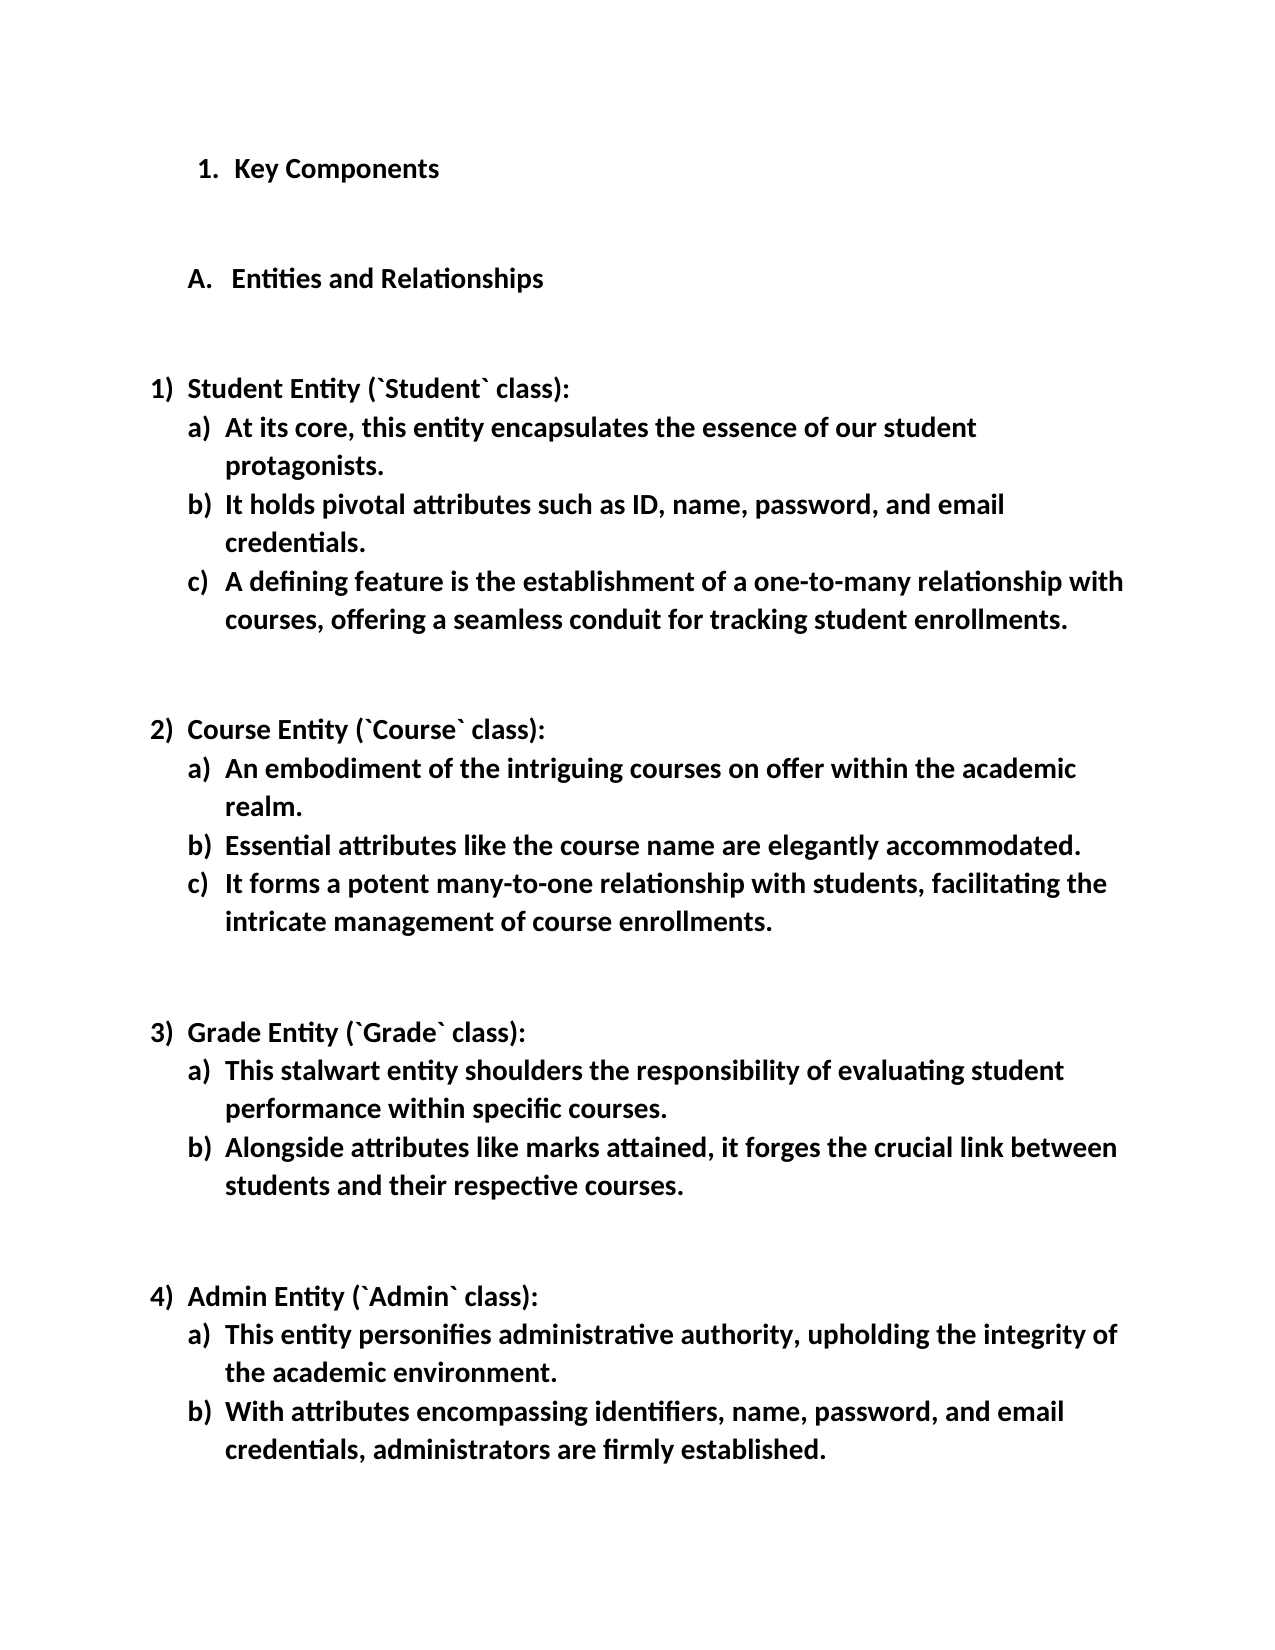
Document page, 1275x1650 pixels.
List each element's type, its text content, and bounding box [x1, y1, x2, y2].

list Grade Entity (`Grade` class): [150, 1014, 1125, 1049]
list Student Entity (`Student` class): [150, 370, 1125, 406]
list This entity personifies administrative authority, upholding the integrity of the academic environment. [187, 1316, 1125, 1390]
list Admin Entity (`Admin` class): [150, 1278, 1125, 1313]
list Alongside attributes like marks attained, it forges the crucial link between students and their respective courses. [187, 1129, 1125, 1203]
list With attributes encompassing identifiers, name, password, and email credentials, administrators are firmly established. [187, 1393, 1125, 1467]
list Course Entity (`Course` class): [150, 711, 1125, 747]
list Key Components [197, 150, 1125, 186]
list It holds pivotal attributes such as ID, name, password, and email credentials. [187, 486, 1125, 560]
list At its core, this entity encapsulates the essence of our student protagonists. [187, 409, 1125, 483]
list Essential attributes like the course name are elegantly accommodated. [187, 827, 1125, 862]
list This stalwart entity shoulders the responsibility of evaluating student performance within specific courses. [187, 1052, 1125, 1126]
list An embodiment of the intriguing courses on offer within the academic realm. [187, 750, 1125, 824]
list It forms a potent many-to-one relationship with students, facilitating the intricate management of course enrollments. [187, 865, 1125, 939]
list Entities and Relationships [187, 260, 1125, 296]
list A defining feature is the establishment of a one-to-many relationship with courses, offering a seamless conduit for tracking student enrollments. [187, 563, 1125, 637]
